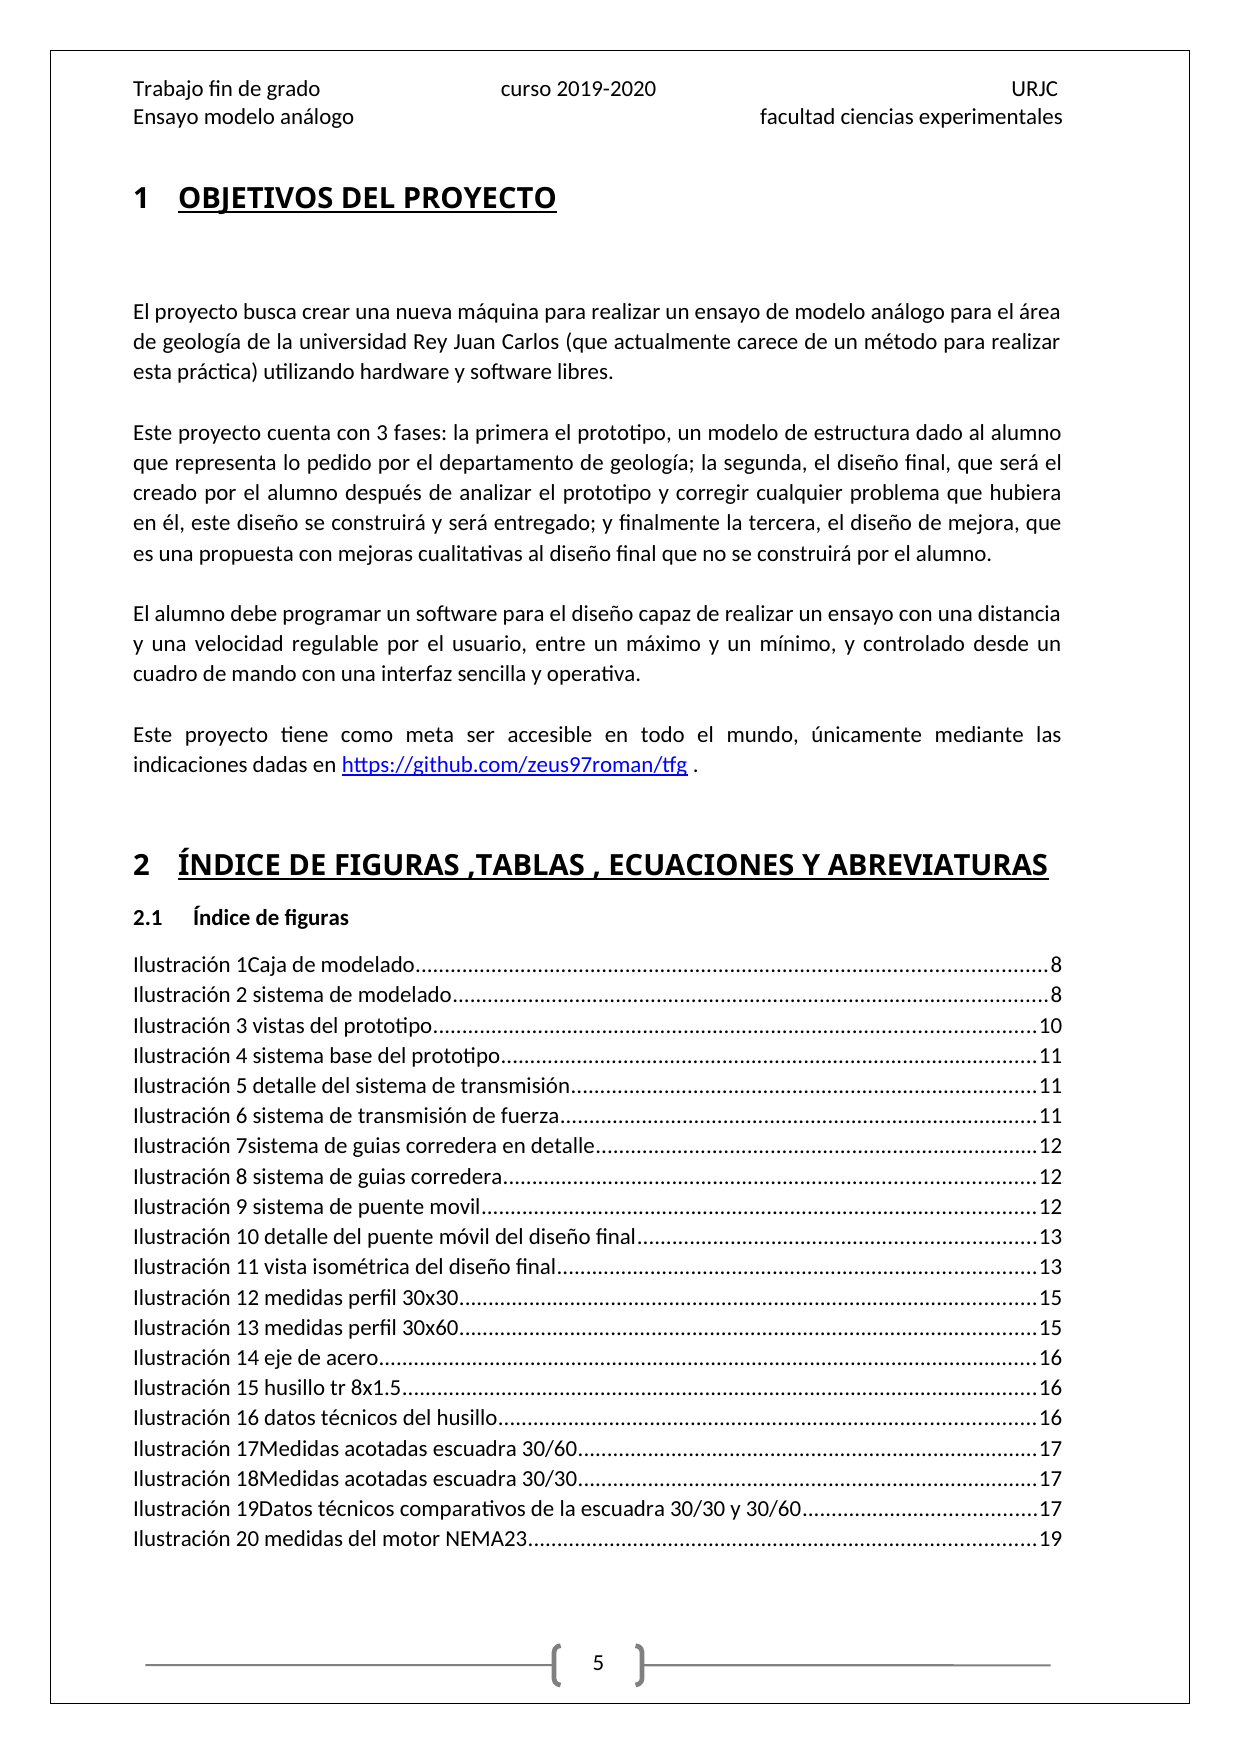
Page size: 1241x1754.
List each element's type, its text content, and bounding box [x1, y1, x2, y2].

text Ilustración 3 vistas del prototipo 10 [133, 1011, 1063, 1039]
subtitle OBJETIVOS DEL PROYECTO [133, 177, 1063, 217]
text Ilustración 10 detalle del puente móvil del diseño final 13 [133, 1222, 1063, 1250]
text Ilustración 15 husillo tr 8x1.5 16 [133, 1373, 1063, 1401]
text Ilustración 5 detalle del sistema de transmisión 11 [133, 1071, 1063, 1099]
text Ilustración 9 sistema de puente movil 12 [133, 1192, 1063, 1220]
text Ilustración 12 medidas perfil 30x30 15 [133, 1283, 1063, 1311]
text Ilustración 6 sistema de transmisión de fuerza 11 [133, 1101, 1063, 1129]
list El proyecto busca crear una nueva máquina para realizar un ensayo de modelo análogo para el área de geología de la universidad Rey Juan Carlos (que actualmente carece de un método para realizar esta práctica) utilizando hardware y software libres. [133, 297, 1063, 386]
text Ilustración 4 sistema base del prototipo 11 [133, 1041, 1063, 1069]
text Ilustración 16 datos técnicos del husillo 16 [133, 1403, 1063, 1431]
text Ilustración 11 vista isométrica del diseño final 13 [133, 1252, 1063, 1280]
text Ilustración 18Medidas acotadas escuadra 30/30 17 [133, 1464, 1063, 1492]
text Ilustración 17Medidas acotadas escuadra 30/60 17 [133, 1434, 1063, 1462]
text Ilustración 7sistema de guias corredera en detalle 12 [133, 1132, 1063, 1159]
subtitle Índice de figuras [133, 903, 1063, 931]
text Ilustración 19Datos técnicos comparativos de la escuadra 30/30 y 30/60 17 [133, 1494, 1063, 1522]
text Ilustración 2 sistema de modelado 8 [133, 981, 1063, 1008]
list Este proyecto cuenta con 3 fases: la primera el prototipo, un modelo de estructura dado al alumno que representa lo pedido por el departamento de geología; la segunda, el diseño final, que será el creado por el alumno después de analizar el prototipo y corregir cualquier problema que hubiera en él, este diseño se construirá y será entregado; y finalmente la tercera, el diseño de mejora, que es una propuesta con mejoras cualitativas al diseño final que no se construirá por el alumno. [133, 418, 1063, 567]
list Este proyecto tiene como meta ser accesible en todo el mundo, únicamente mediante las indicaciones dadas en https://github.com/zeus97roman/tfg . [133, 720, 1063, 778]
text Ilustración 14 eje de acero 16 [133, 1343, 1063, 1371]
list El alumno debe programar un software para el diseño capaz de realizar un ensayo con una distancia y una velocidad regulable por el usuario, entre un máximo y un mínimo, y controlado desde un cuadro de mando con una interfaz sencilla y operativa. [133, 599, 1063, 688]
subtitle ÍNDICE DE FIGURAS ,TABLAS , ECUACIONES Y ABREVIATURAS [133, 844, 1063, 884]
text Ilustración 1Caja de modelado 8 [133, 950, 1063, 978]
text Ilustración 20 medidas del motor NEMA23 19 [133, 1524, 1063, 1552]
text Ilustración 8 sistema de guias corredera 12 [133, 1162, 1063, 1190]
text Ilustración 13 medidas perfil 30x60 15 [133, 1313, 1063, 1341]
